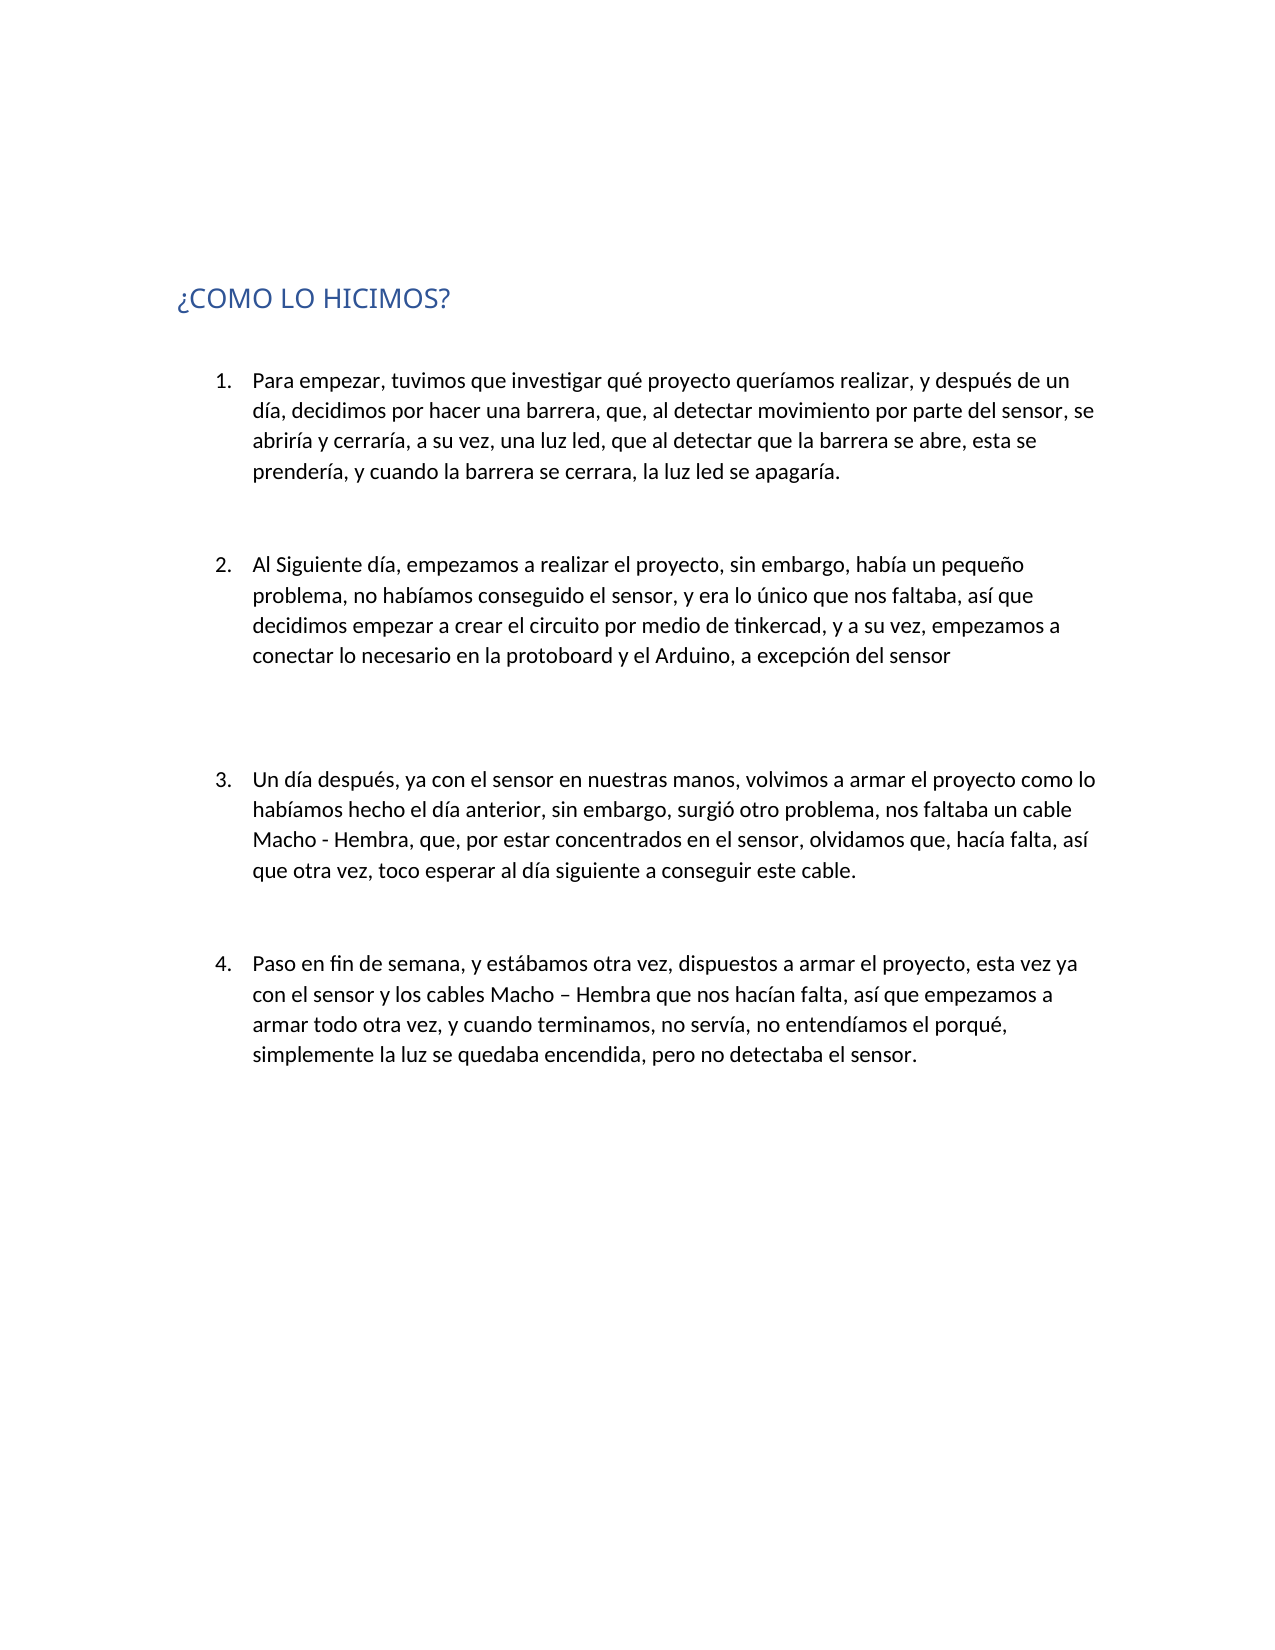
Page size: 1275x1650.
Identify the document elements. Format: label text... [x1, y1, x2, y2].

list Para empezar, tuvimos que investigar qué proyecto queríamos realizar, y después de un día, decidimos por hacer una barrera, que, al detectar movimiento por parte del sensor, se abriría y cerraría, a su vez, una luz led, que al detectar que la barrera se abre, esta se prendería, y cuando la barrera se cerrara, la luz led se apagaría. [215, 366, 1098, 485]
list Un día después, ya con el sensor en nuestras manos, volvimos a armar el proyecto como lo habíamos hecho el día anterior, sin embargo, surgió otro problema, nos faltaba un cable Macho - Hembra, que, por estar concentrados en el sensor, olvidamos que, hacía falta, así que otra vez, toco esperar al día siguiente a conseguir este cable. [215, 765, 1098, 884]
list Al Siguiente día, empezamos a realizar el proyecto, sin embargo, había un pequeño problema, no habíamos conseguido el sensor, y era lo único que nos faltaba, así que decidimos empezar a crear el circuito por medio de tinkercad, y a su vez, empezamos a conectar lo necesario en la protoboard y el Arduino, a excepción del sensor [215, 551, 1098, 669]
subtitle ¿COMO LO HICIMOS? [177, 279, 1098, 316]
list Paso en fin de semana, y estábamos otra vez, dispuestos a armar el proyecto, esta vez ya con el sensor y los cables Macho – Hembra que nos hacían falta, así que empezamos a armar todo otra vez, y cuando terminamos, no servía, no entendíamos el porqué, simplemente la luz se quedaba encendida, pero no detectaba el sensor. [215, 949, 1098, 1068]
